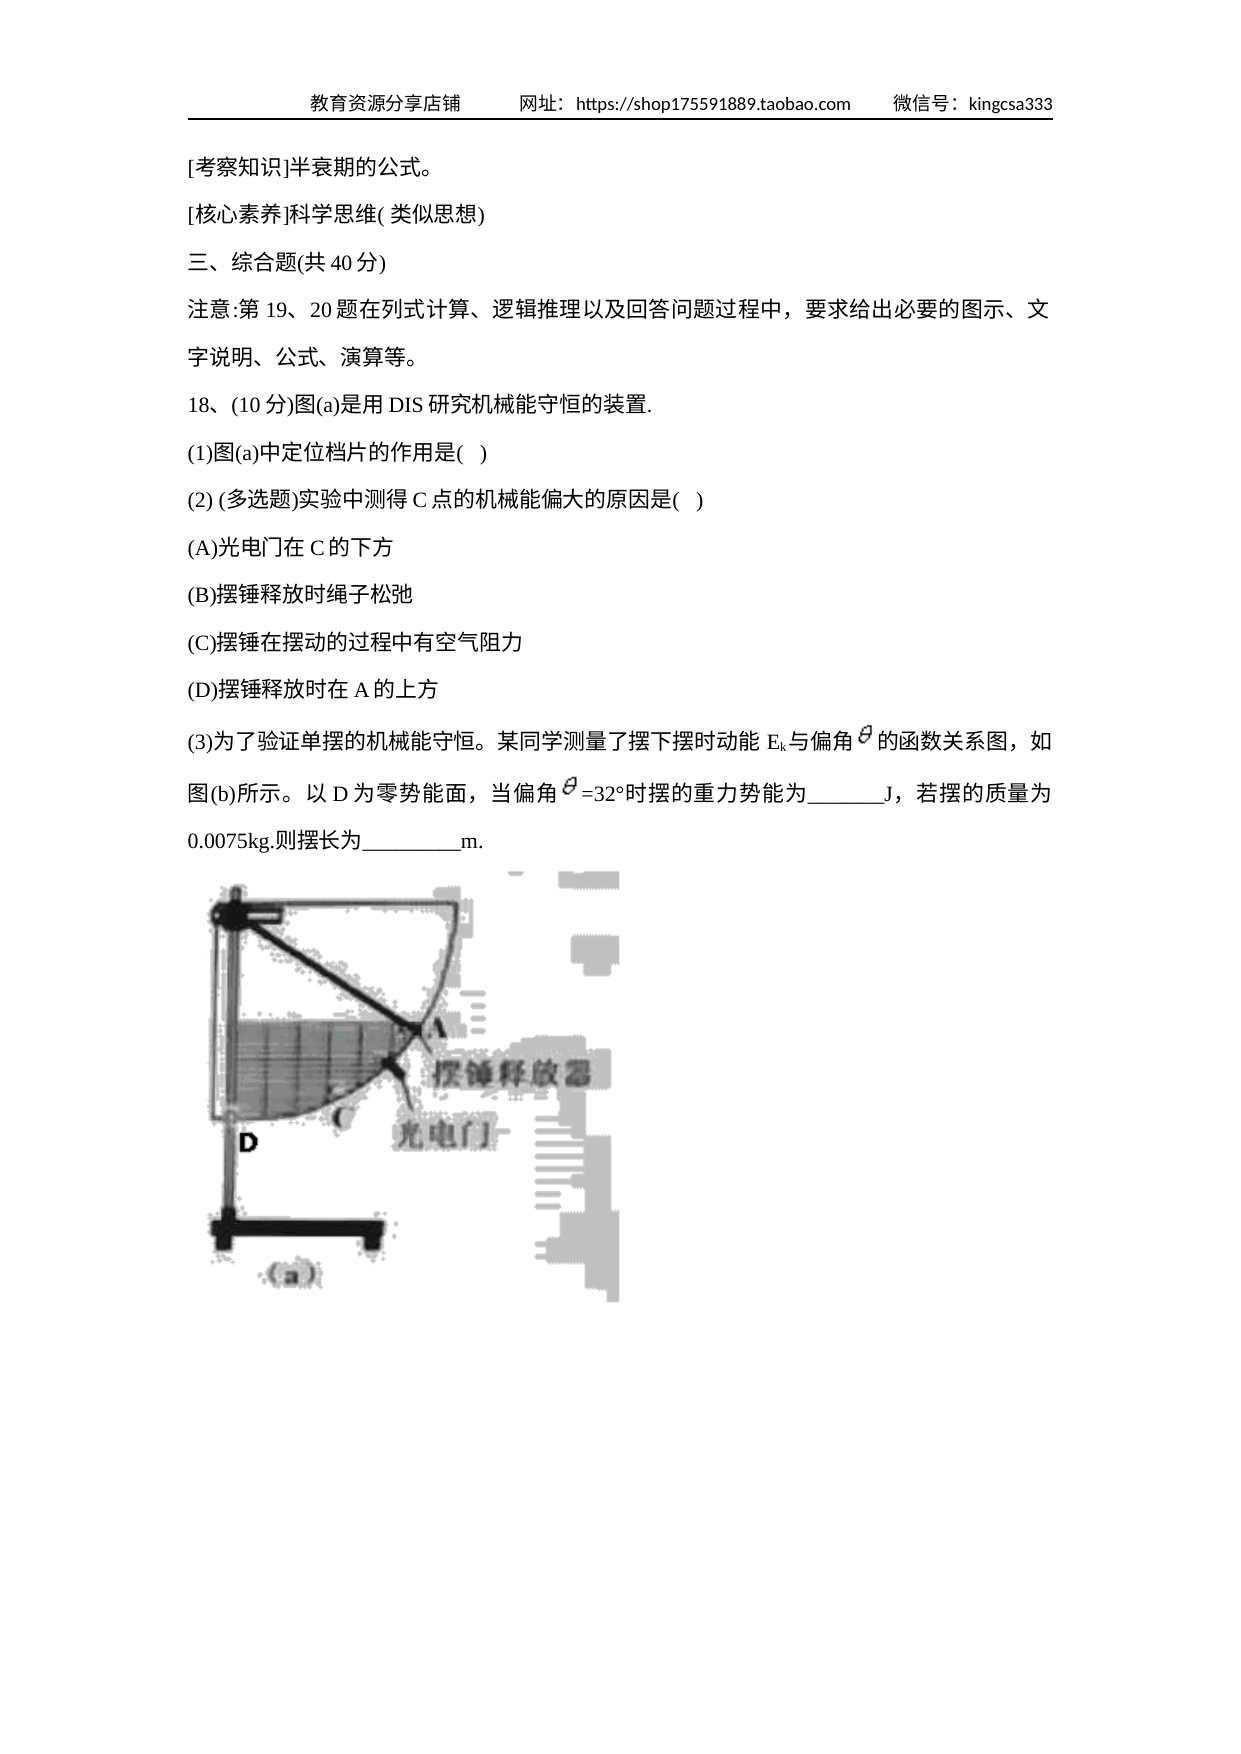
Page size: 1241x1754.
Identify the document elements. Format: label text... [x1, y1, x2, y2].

text (3)为了验证单摆的机械能守恒。某同学测量了摆下摆时动能Ek与偏角的函数关系图，如图(b)所示。以D为零势能面，当偏角=32°时摆的重力势能为_______J，若摆的质量为0.0075kg.则摆长为_________m. [187, 720, 1053, 855]
text 三、综合题(共40分) [187, 245, 1053, 277]
picture [558, 771, 582, 801]
text (D)摆锤释放时在A的上方 [187, 672, 1053, 704]
text 18、(10分)图(a)是用DIS研究机械能守恒的装置. [187, 387, 1053, 419]
text (B)摆锤释放时绳子松弛 [187, 577, 1053, 609]
picture [854, 719, 877, 750]
text (2) (多选题)实验中测得C点的机械能偏大的原因是( ) [187, 482, 1053, 514]
text (1)图(a)中定位档片的作用是( ) [187, 435, 1053, 467]
text 注意:第19、20题在列式计算、逻辑推理以及回答问题过程中，要求给出必要的图示、文字说明、公式、演算等。 [187, 292, 1053, 372]
text (A)光电门在C的下方 [187, 530, 1053, 562]
text [核心素养]科学思维( 类似思想) [187, 197, 1053, 229]
picture [187, 870, 621, 1304]
text (C)摆锤在摆动的过程中有空气阻力 [187, 625, 1053, 657]
text [考察知识]半衰期的公式。 [187, 150, 1053, 182]
